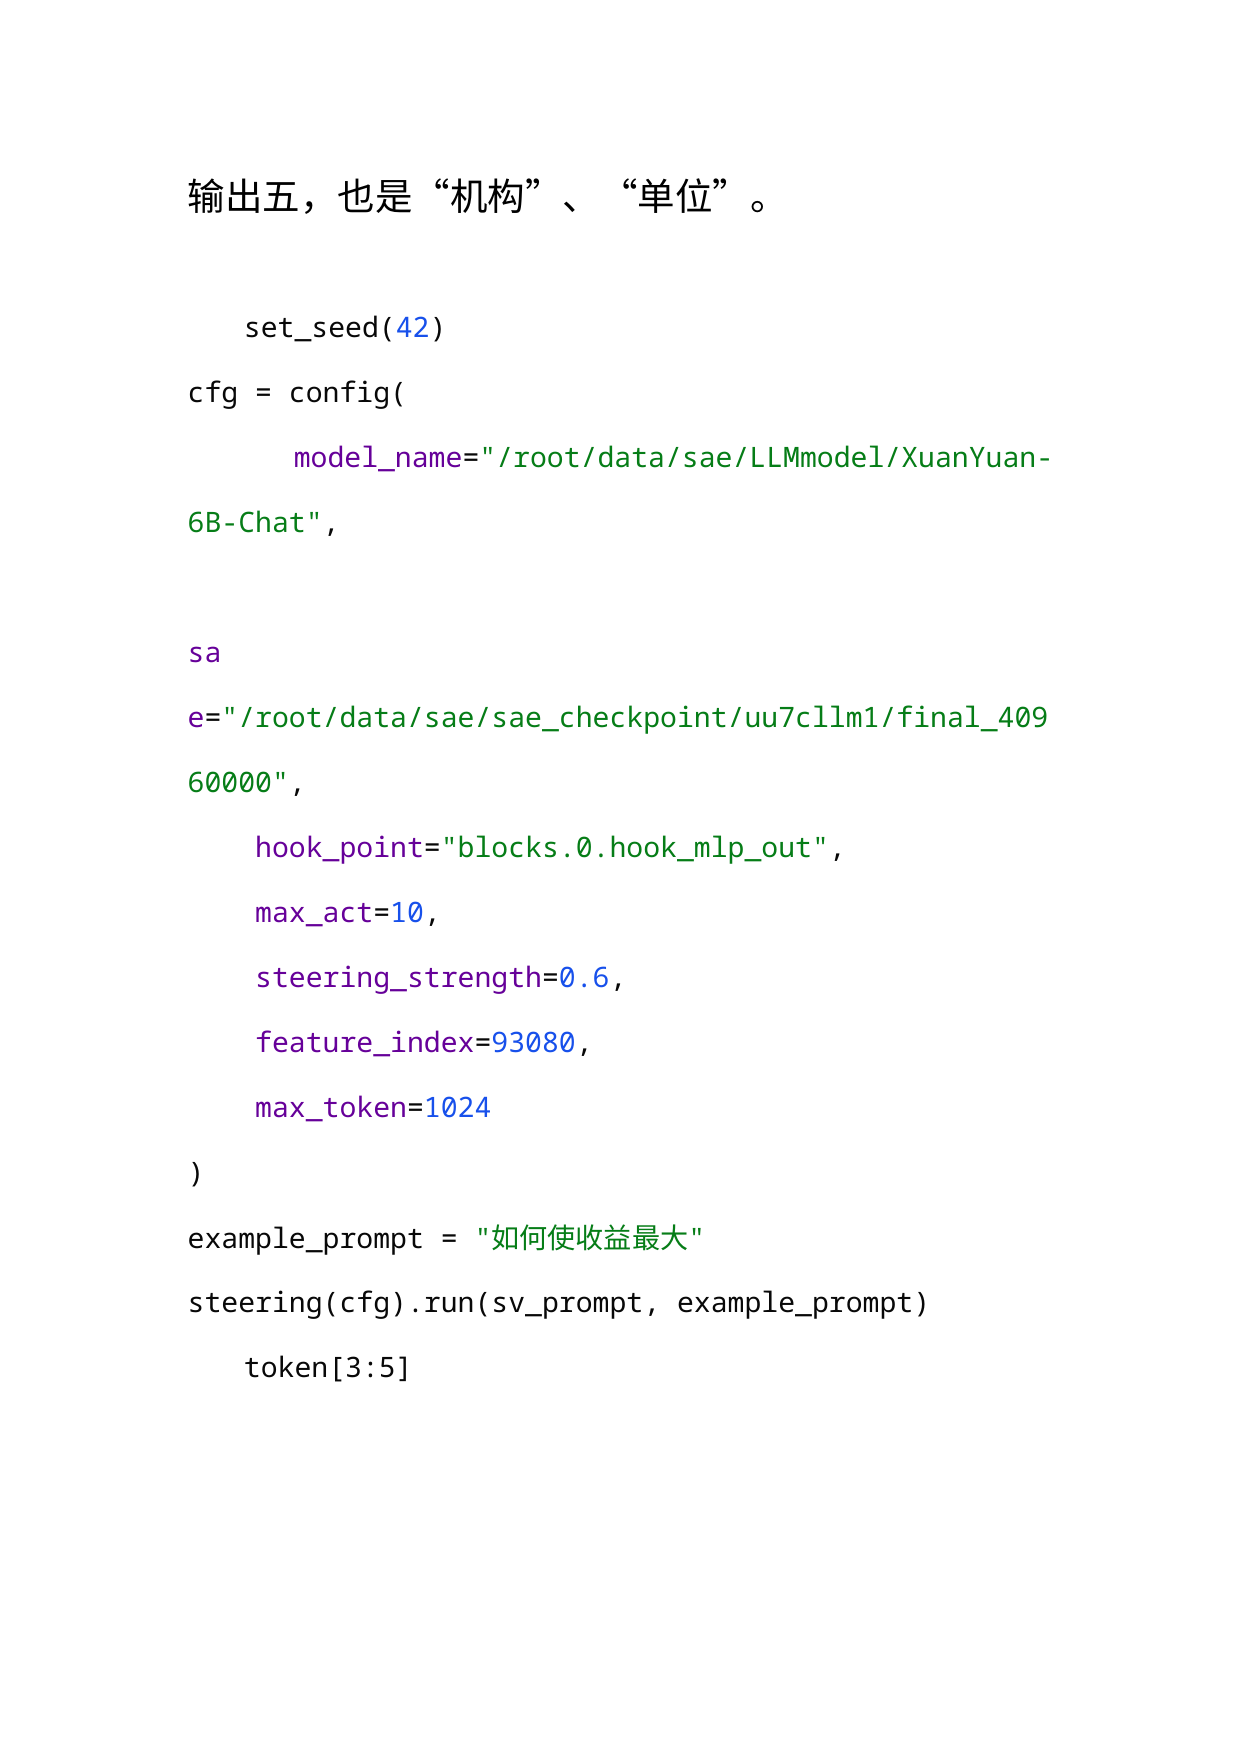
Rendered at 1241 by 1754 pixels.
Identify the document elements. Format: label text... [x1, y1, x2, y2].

text set_seed(42) cfg = config( model_name="/root/data/sae/LLMmodel/XuanYuan-6B-Chat", sae="/root/data/sae/sae_checkpoint/uu7cllm1/final_40960000", hook_point="blocks.0.hook_mlp_out", max_act=10, steering_strength=0.6, feature_index=93080, max_token=1024 ) example_prompt = "如何使收益最大" steering(cfg).run(sv_prompt, example_prompt) [187, 294, 1053, 1334]
subtitle 输出五，也是“机构”、“单位”。 [187, 162, 1053, 227]
text token[3:5] [187, 1334, 1053, 1399]
